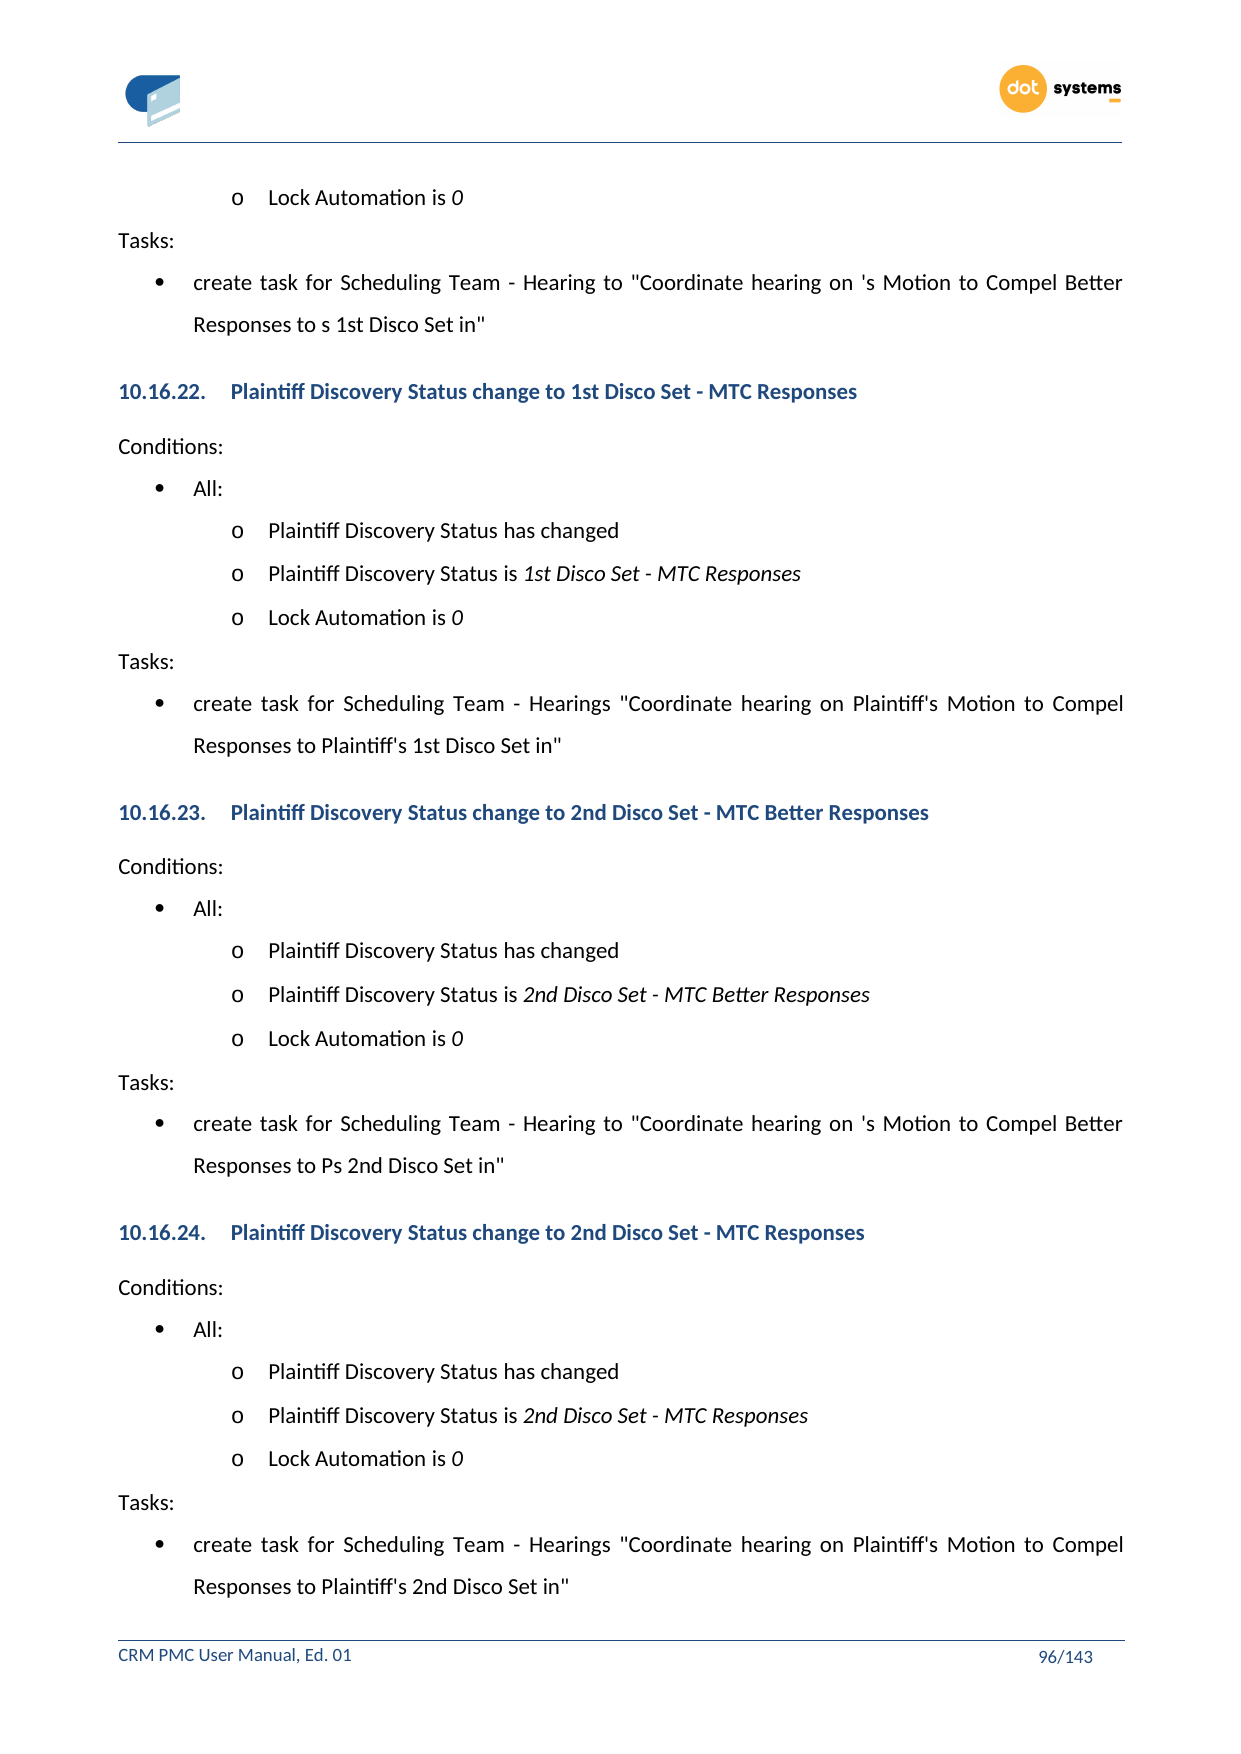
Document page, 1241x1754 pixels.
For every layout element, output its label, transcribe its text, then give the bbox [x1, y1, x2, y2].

picture [998, 61, 1122, 117]
text Tasks: [118, 1068, 1125, 1096]
list Plaintiff Discovery Status is 1st Disco Set - MTC Responses [231, 559, 1125, 589]
list Lock Automation is 0 [231, 1024, 1125, 1053]
text Plaintiff Discovery Status change to 1st Disco Set - MTC Responses [118, 377, 1125, 405]
list Lock Automation is 0 [231, 603, 1125, 632]
text Conditions: [118, 852, 1125, 880]
list create task for Scheduling Team - Hearing to "Coordinate hearing on 's Motion to Compel Better Responses to s 1st Disco Set in" [156, 268, 1125, 338]
list Plaintiff Discovery Status has changed [231, 936, 1125, 966]
list create task for Scheduling Team - Hearings "Coordinate hearing on Plaintiff's Motion to Compel Responses to Plaintiff's 2nd Disco Set in" [156, 1530, 1125, 1600]
text Tasks: [118, 647, 1125, 675]
text Tasks: [118, 1488, 1125, 1516]
list Plaintiff Discovery Status is 2nd Disco Set - MTC Better Responses [231, 980, 1125, 1009]
list Plaintiff Discovery Status has changed [231, 1357, 1125, 1386]
text Conditions: [118, 1273, 1125, 1301]
text Conditions: [118, 432, 1125, 460]
list Lock Automation is 0 [231, 183, 1125, 212]
text Plaintiff Discovery Status change to 2nd Disco Set - MTC Better Responses [118, 798, 1125, 826]
list Plaintiff Discovery Status is 2nd Disco Set - MTC Responses [231, 1401, 1125, 1430]
picture [122, 73, 183, 130]
list All: [156, 474, 1125, 502]
list create task for Scheduling Team - Hearing to "Coordinate hearing on 's Motion to Compel Better Responses to Ps 2nd Disco Set in" [156, 1109, 1125, 1179]
list All: [156, 894, 1125, 922]
text Tasks: [118, 226, 1125, 254]
list create task for Scheduling Team - Hearings "Coordinate hearing on Plaintiff's Motion to Compel Responses to Plaintiff's 1st Disco Set in" [156, 689, 1125, 759]
list Plaintiff Discovery Status has changed [231, 516, 1125, 545]
list All: [156, 1315, 1125, 1343]
text Plaintiff Discovery Status change to 2nd Disco Set - MTC Responses [118, 1218, 1125, 1247]
list Lock Automation is 0 [231, 1444, 1125, 1474]
